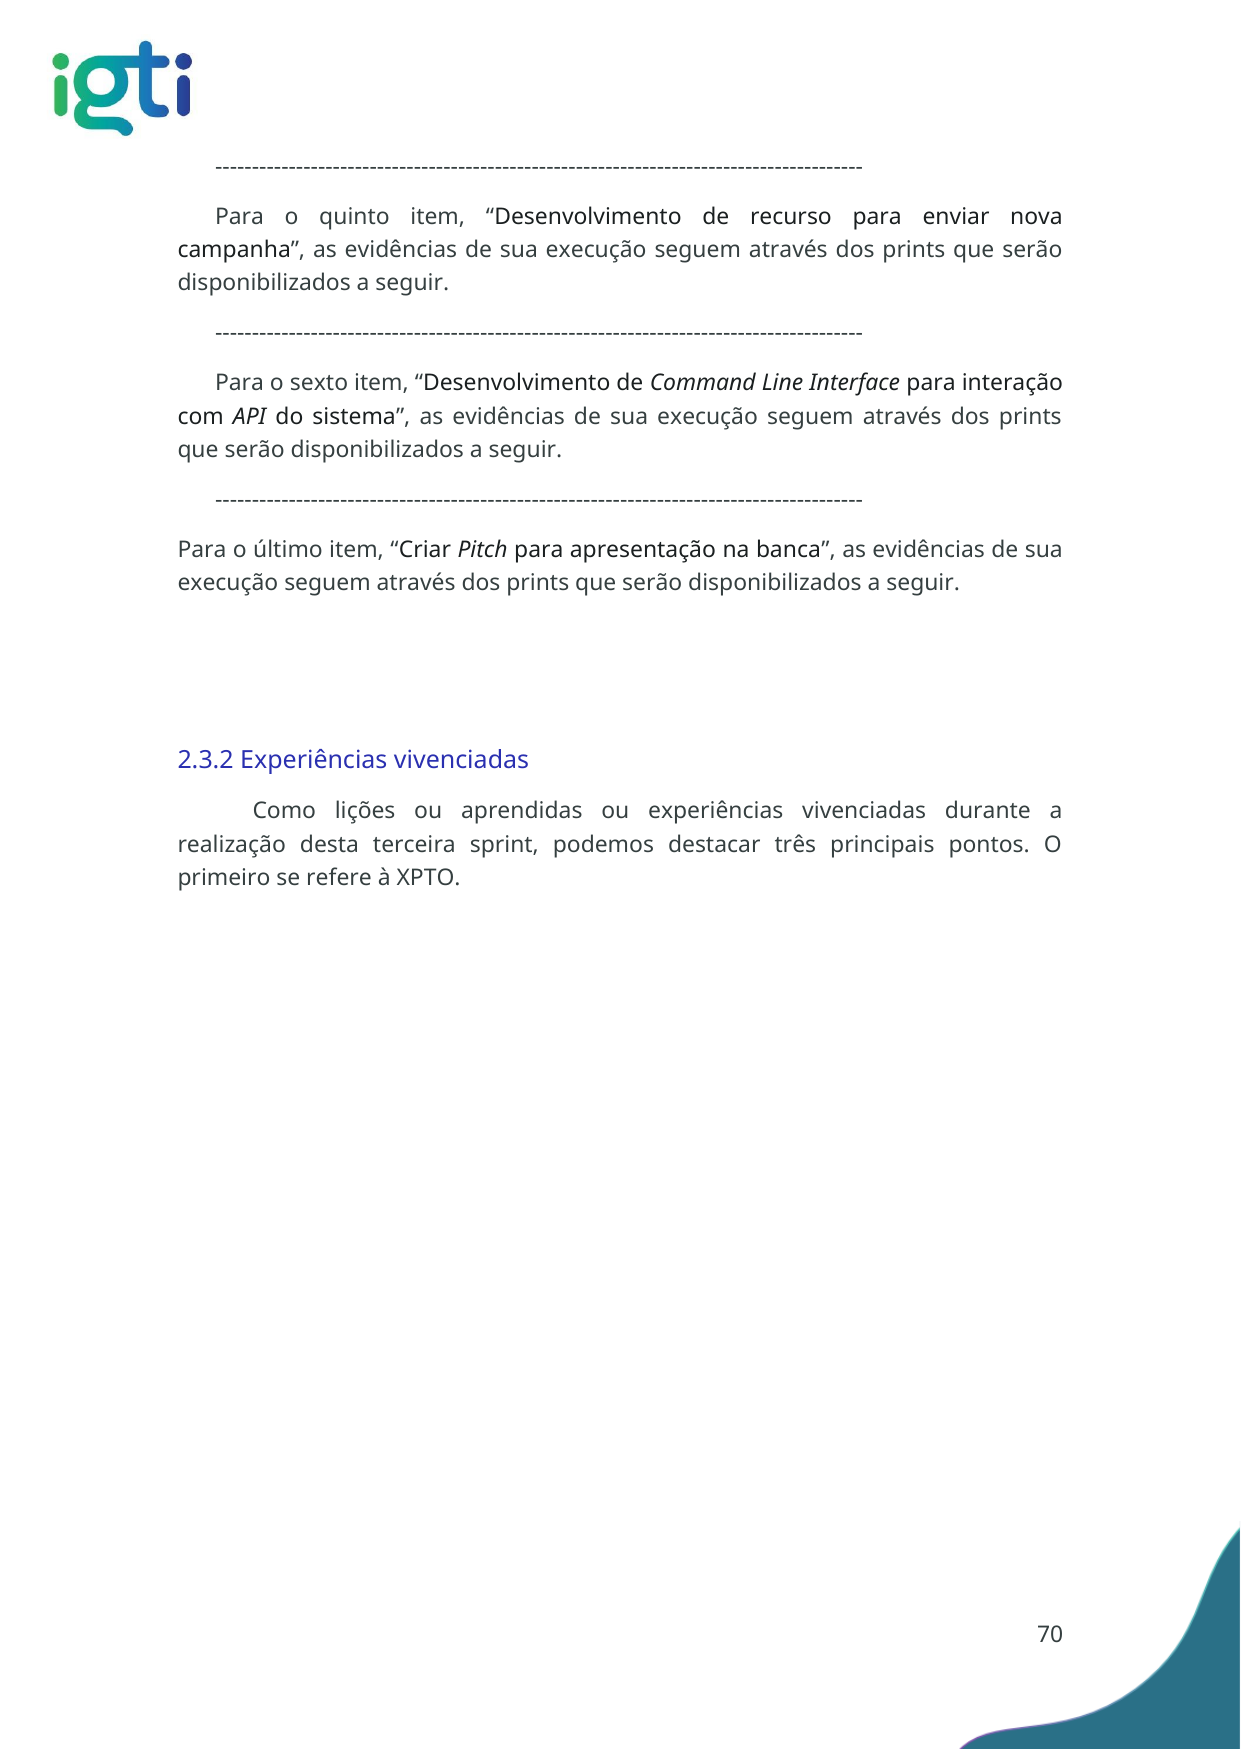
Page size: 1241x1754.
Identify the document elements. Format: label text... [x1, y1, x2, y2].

text Para o último item, “Criar Pitch para apresentação na banca”, as evidências de sua execução seguem através dos prints que serão disponibilizados a seguir. [177, 531, 1063, 598]
text Para o sexto item, “Desenvolvimento de Command Line Interface para interação com API do sistema”, as evidências de sua execução seguem através dos prints que serão disponibilizados a seguir. [177, 364, 1063, 464]
text Para o quinto item, “Desenvolvimento de recurso para enviar nova campanha”, as evidências de sua execução seguem através dos prints que serão disponibilizados a seguir. [177, 198, 1063, 298]
picture [955, 1521, 1241, 1749]
text ---------------------------------------------------------------------------------------- [177, 481, 1063, 514]
subtitle 2.3.2 Experiências vivenciadas [177, 741, 1063, 775]
text ---------------------------------------------------------------------------------------- [177, 314, 1063, 348]
text ---------------------------------------------------------------------------------------- [177, 148, 1063, 181]
picture [37, 34, 205, 141]
text Como lições ou aprendidas ou experiências vivenciadas durante a realização desta terceira sprint, podemos destacar três principais pontos. O primeiro se refere à XPTO. [177, 792, 1063, 892]
